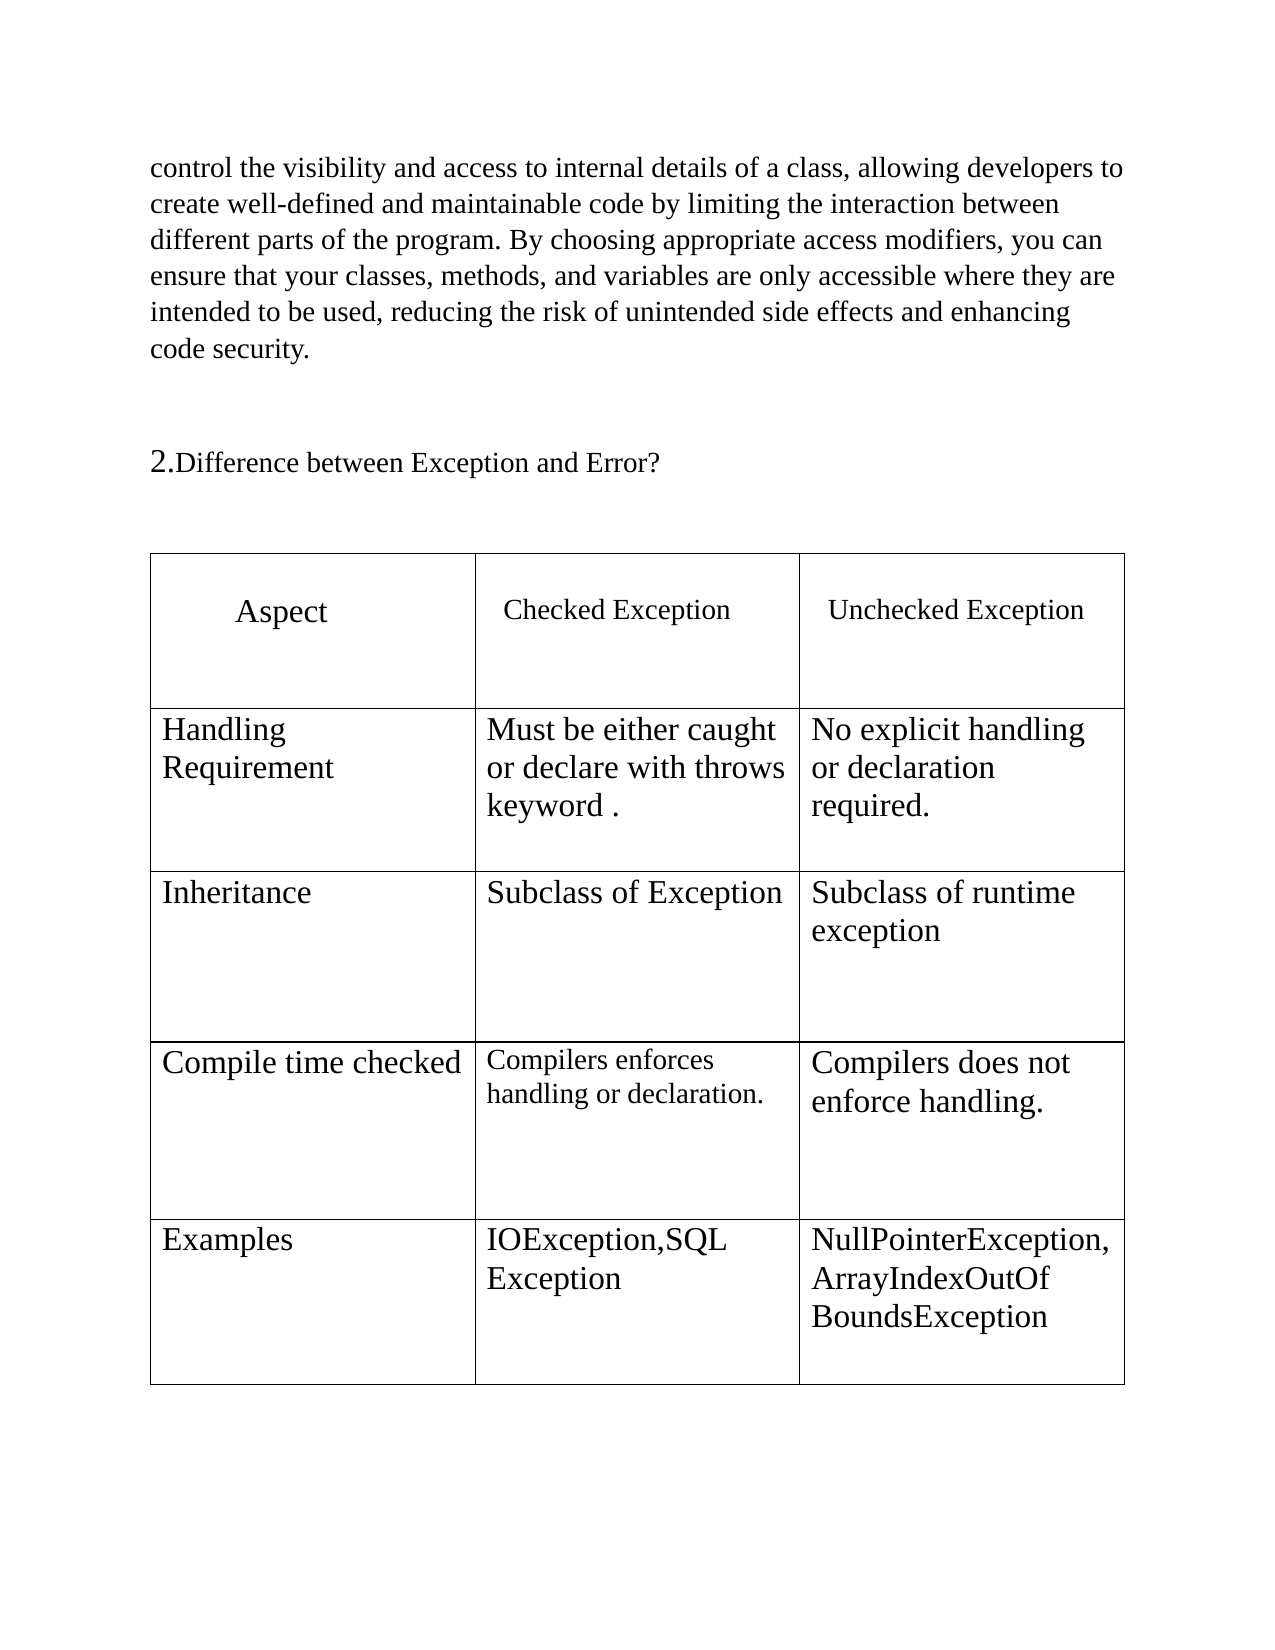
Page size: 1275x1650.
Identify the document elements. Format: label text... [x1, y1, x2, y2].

table_header Unchecked Exception [800, 554, 1124, 708]
table_cell Compile time checked [151, 1043, 475, 1218]
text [150, 150, 1125, 364]
table_cell Subclass of Exception [476, 872, 799, 1041]
table_cell Handling Requirement [151, 709, 475, 871]
table_header Aspect [151, 554, 475, 708]
table_cell Compilers enforces handling or declaration. [476, 1043, 799, 1218]
table_cell Compilers does not enforce handling. [800, 1043, 1124, 1218]
table_header Checked Exception [476, 554, 799, 708]
table_cell NullPointerException, ArrayIndexOutOf BoundsException [800, 1220, 1124, 1384]
table_cell Subclass of runtime exception [800, 872, 1124, 1041]
table_cell Must be either caught or declare with throws keyword . [476, 709, 799, 871]
table_cell No explicit handling or declaration required. [800, 709, 1124, 871]
table_cell Examples [151, 1220, 475, 1384]
table_cell Inheritance [151, 872, 475, 1041]
text 2.Difference between Exception and Error? [150, 442, 1125, 480]
table_cell IOException,SQL Exception [476, 1220, 799, 1384]
